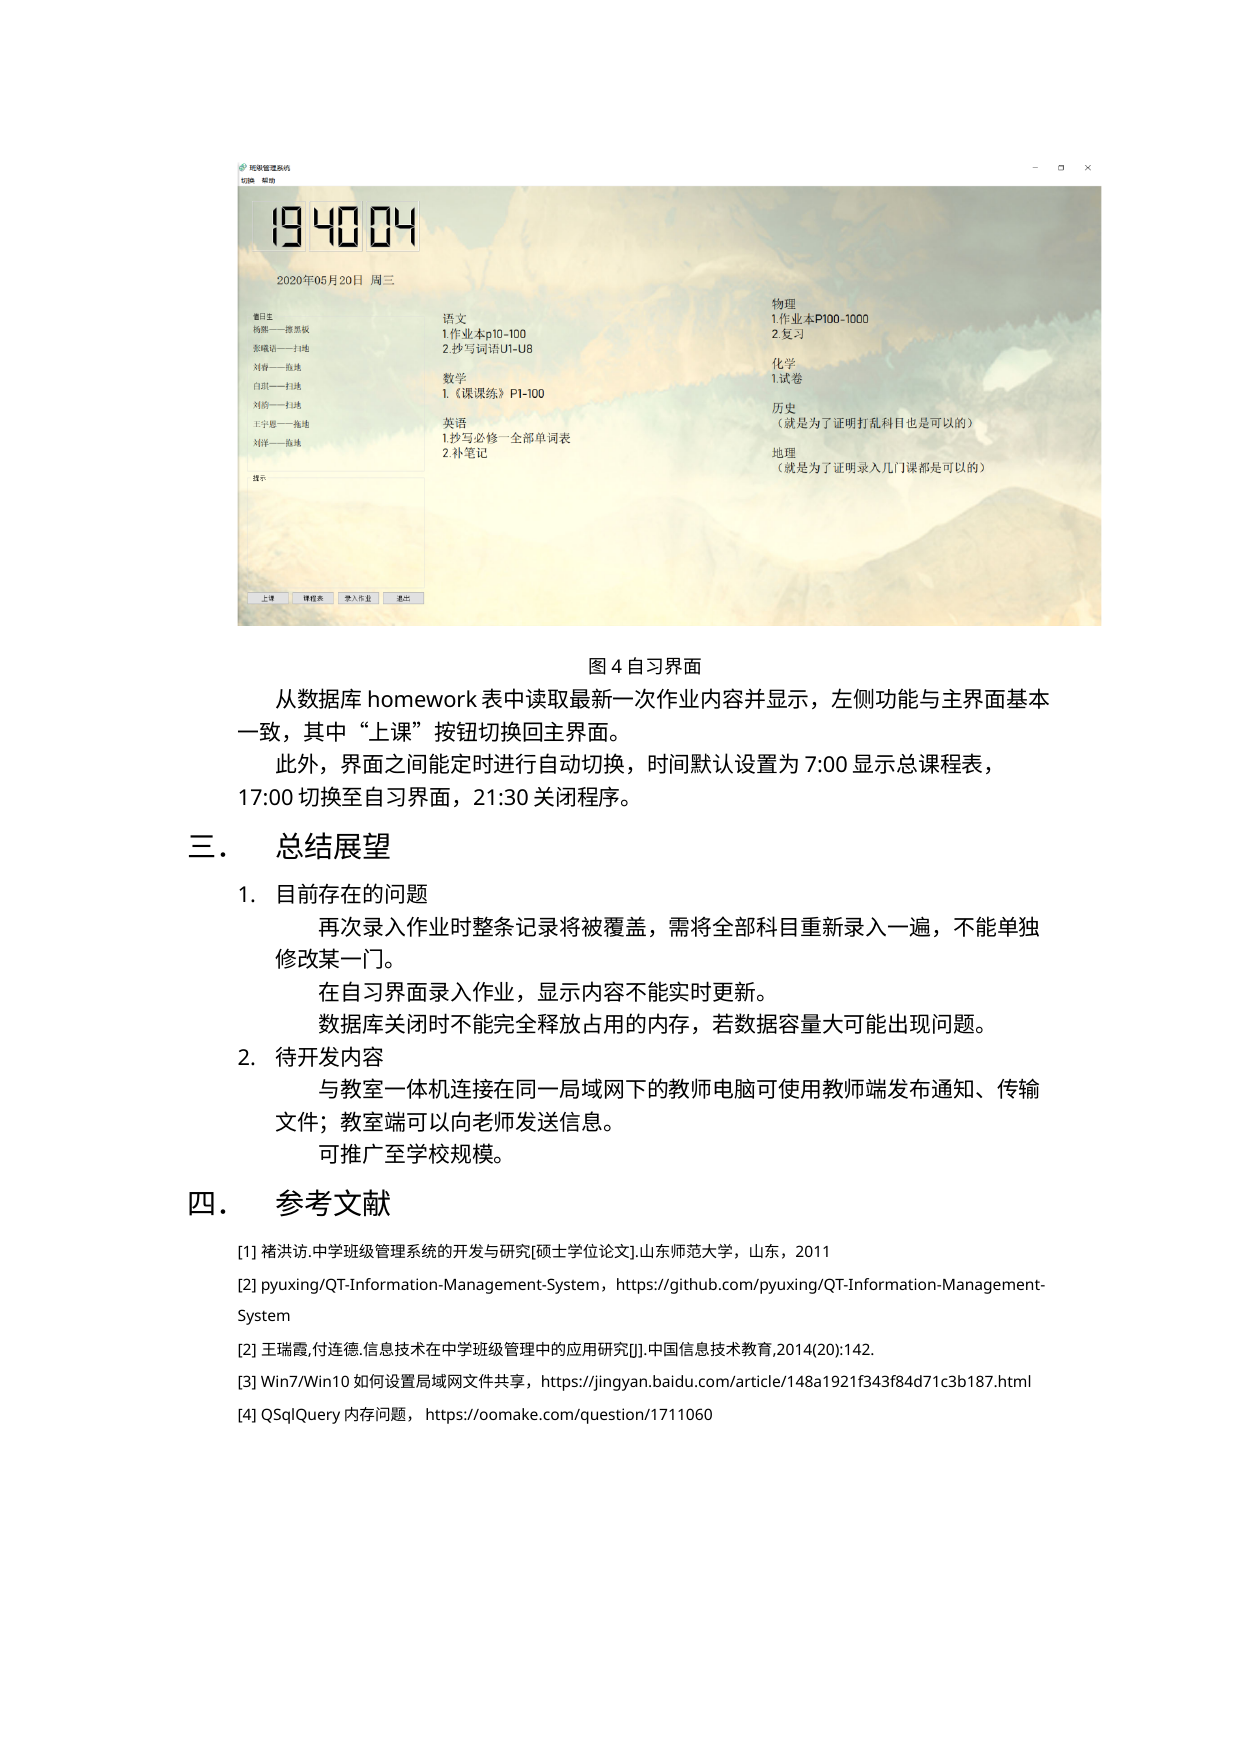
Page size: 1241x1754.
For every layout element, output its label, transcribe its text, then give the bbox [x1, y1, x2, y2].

list [3] Win7/Win10如何设置局域网文件共享，https://jingyan.baidu.com/article/148a1921f343f84d71c3b187.html [237, 1364, 1053, 1397]
list 再次录入作业时整条记录将被覆盖，需将全部科目重新录入一遍，不能单独修改某一门。 [275, 909, 1053, 974]
list 总结展望 [187, 812, 1053, 877]
list [2] pyuxing/QT-Information-Management-System，https://github.com/pyuxing/QT-Information-Management-System [237, 1267, 1053, 1332]
text 与教室一体机连接在同一局域网下的教师电脑可使用教师端发布通知、传输文件；教室端可以向老师发送信息。 [275, 1072, 1053, 1137]
list 在自习界面录入作业，显示内容不能实时更新。 [275, 974, 1053, 1007]
list 待开发内容 [237, 1039, 1053, 1072]
list 从数据库homework表中读取最新一次作业内容并显示，左侧功能与主界面基本一致，其中“上课”按钮切换回主界面。 [237, 682, 1053, 747]
list [1] 褚洪访.中学班级管理系统的开发与研究[硕士学位论文].山东师范大学，山东，2011 [237, 1234, 1053, 1267]
text 可推广至学校规模。 [275, 1137, 1053, 1169]
picture [237, 162, 1102, 626]
list 数据库关闭时不能完全释放占用的内存，若数据容量大可能出现问题。 [275, 1007, 1053, 1039]
list 此外，界面之间能定时进行自动切换，时间默认设置为7:00显示总课程表，17:00切换至自习界面，21:30关闭程序。 [237, 747, 1053, 812]
list 参考文献 [187, 1169, 1053, 1234]
list [2] 王瑞霞,付连德.信息技术在中学班级管理中的应用研究[J].中国信息技术教育,2014(20):142. [237, 1332, 1053, 1364]
list 目前存在的问题 [237, 877, 1053, 909]
list 图4 自习界面 [237, 649, 1053, 682]
list [4] QSqlQuery内存问题， https://oomake.com/question/1711060 [237, 1397, 1053, 1429]
